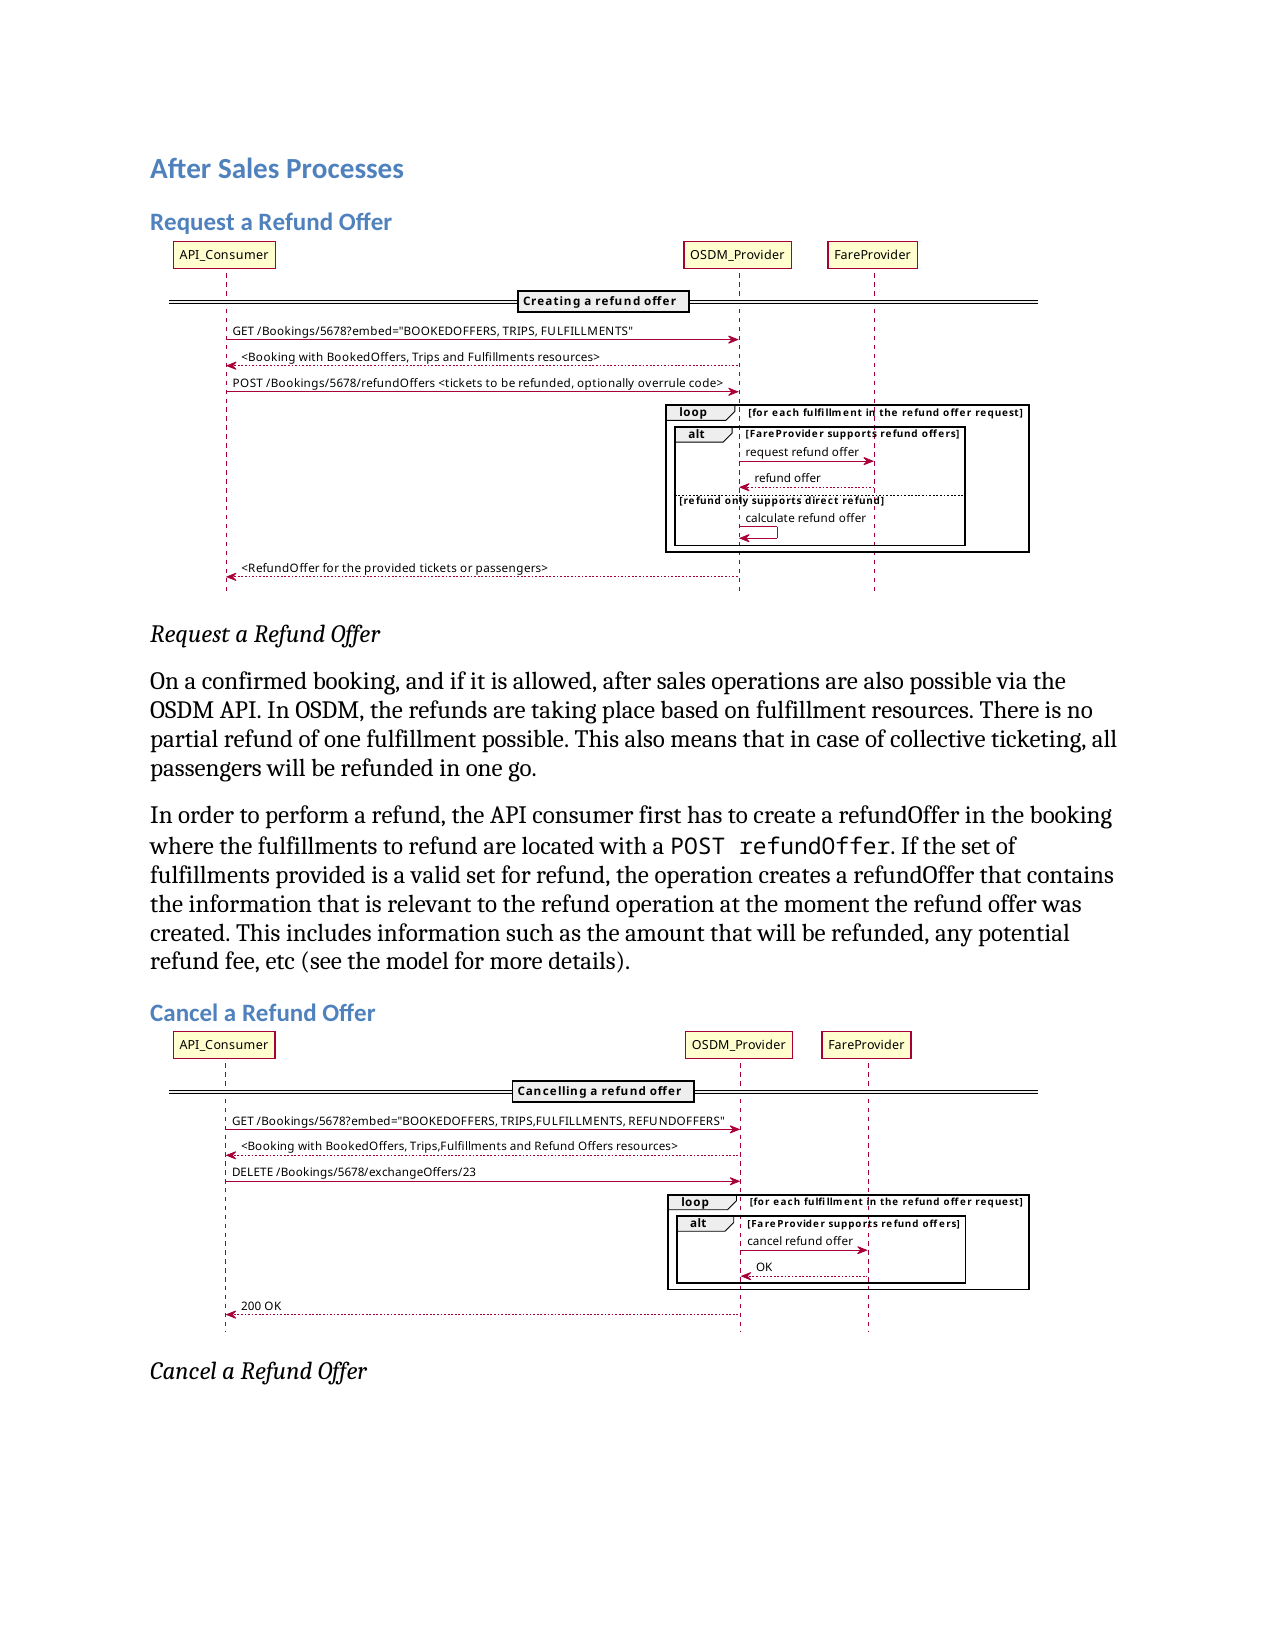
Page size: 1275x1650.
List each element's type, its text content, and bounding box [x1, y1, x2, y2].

subtitle Request a Refund Offer [150, 206, 1125, 237]
text Cancel a Refund Offer [150, 1357, 1125, 1386]
text In order to perform a refund, the API consumer first has to create a refundOffer in the booking where the fulfillments to refund are located with a POST refundOffer. If the set of fulfillments provided is a valid set for refund, the operation creates a refundOffer that contains the information that is relevant to the refund operation at the moment the refund offer was created. This includes information such as the amount that will be refunded, any potential refund fee, etc (see the model for more details). [150, 801, 1125, 976]
text Request a Refund Offer [150, 620, 1125, 648]
subtitle After Sales Processes [150, 150, 1125, 186]
subtitle Cancel a Refund Offer [150, 997, 1125, 1027]
text On a confirmed booking, and if it is allowed, after sales operations are also possible via the OSDM API. In OSDM, the refunds are taking place based on fulfillment resources. There is no partial refund of one fulfillment possible. This also means that in case of collective ticketing, all passengers will be refunded in one go. [150, 667, 1125, 782]
